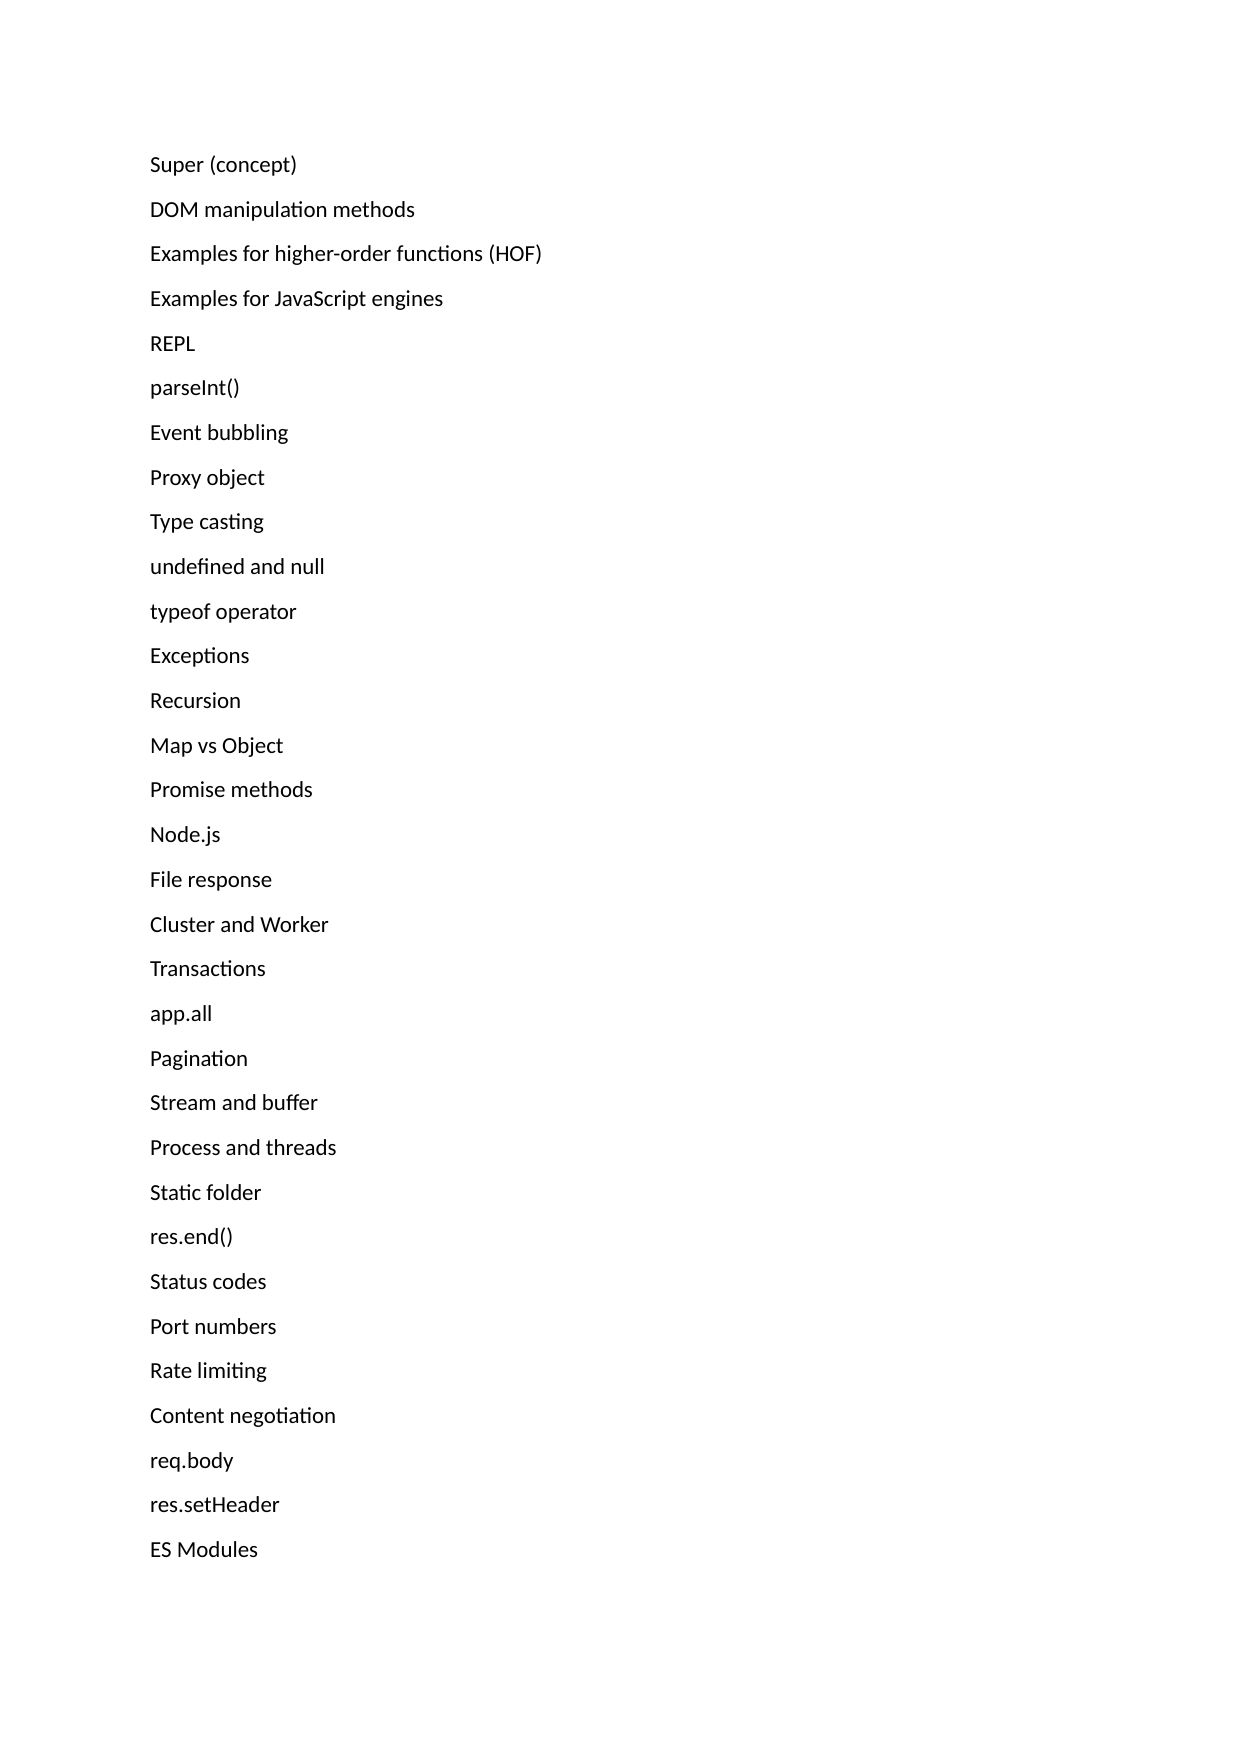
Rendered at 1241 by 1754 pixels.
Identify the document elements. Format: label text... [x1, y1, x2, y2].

text Promise methods [150, 776, 1090, 804]
text Cluster and Worker [150, 910, 1090, 938]
text typeof operator [150, 597, 1090, 625]
text Static folder [150, 1178, 1090, 1206]
text undefined and null [150, 552, 1090, 580]
text Examples for JavaScript engines [150, 284, 1090, 312]
text Proxy object [150, 463, 1090, 491]
text res.setHeader [150, 1491, 1090, 1519]
text Port numbers [150, 1312, 1090, 1340]
text Status codes [150, 1267, 1090, 1295]
text Super (concept) [150, 150, 1090, 178]
text Stream and buffer [150, 1088, 1090, 1116]
text req.body [150, 1446, 1090, 1474]
text Exceptions [150, 642, 1090, 669]
text Recursion [150, 686, 1090, 714]
text REPL [150, 329, 1090, 357]
text parseInt() [150, 373, 1090, 401]
text Transactions [150, 954, 1090, 982]
text Process and threads [150, 1133, 1090, 1161]
text res.end() [150, 1222, 1090, 1251]
text Content negotiation [150, 1401, 1090, 1429]
text Type casting [150, 507, 1090, 536]
text Map vs Object [150, 731, 1090, 759]
text Pagination [150, 1044, 1090, 1072]
text Rate limiting [150, 1357, 1090, 1384]
text File response [150, 865, 1090, 893]
text ES Modules [150, 1535, 1090, 1563]
text app.all [150, 999, 1090, 1027]
text Examples for higher-order functions (HOF) [150, 239, 1090, 267]
text Event bubbling [150, 418, 1090, 446]
text DOM manipulation methods [150, 195, 1090, 223]
text Node.js [150, 820, 1090, 848]
